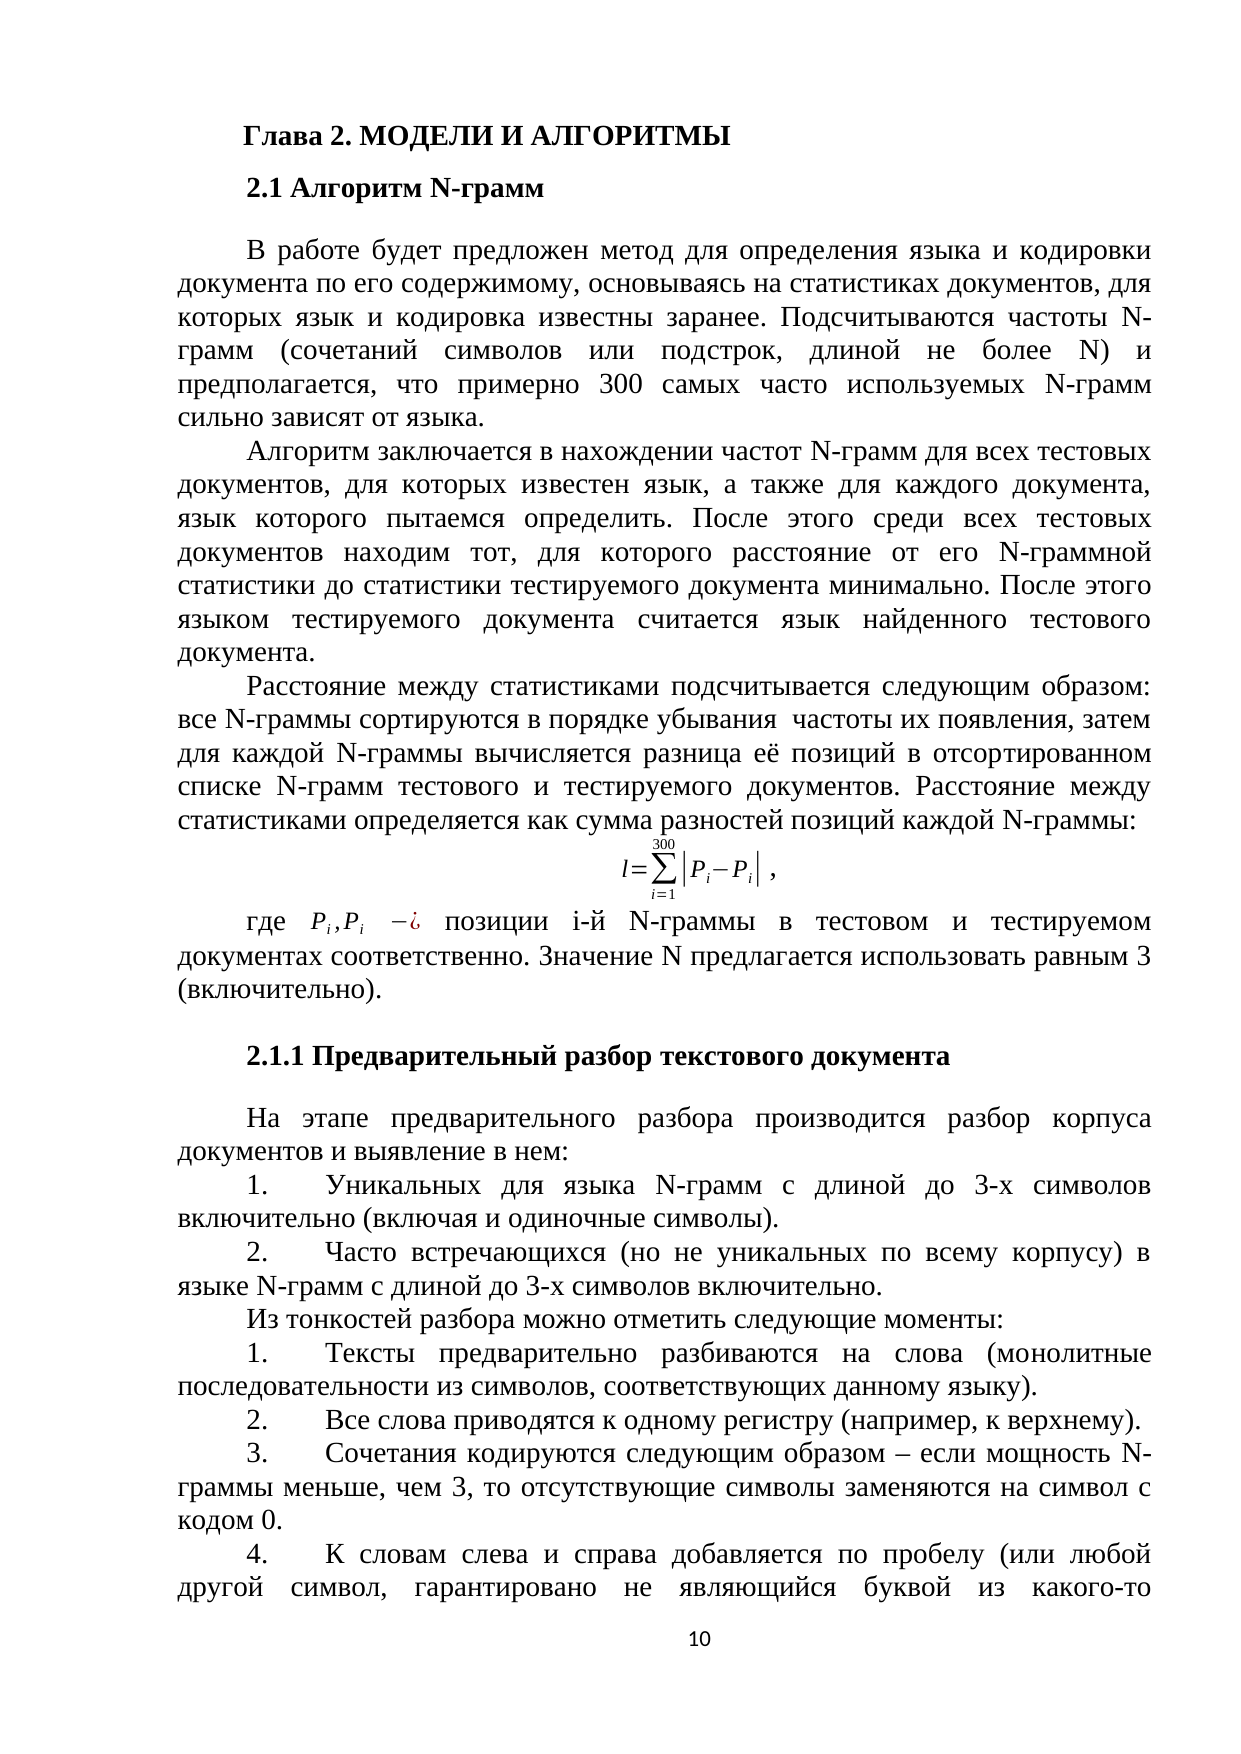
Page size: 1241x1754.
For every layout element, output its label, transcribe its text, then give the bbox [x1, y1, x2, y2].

list Уникальных для языка N-грамм с длиной до 3-х символов включительно (включая и одиночные символы). [177, 1167, 1152, 1234]
text Алгоритм заключается в нахождении частот N-грамм для всех тестовых документов, для которых известен язык, а также для каждого документа, язык которого пытаемся определить. После этого среди всех тестовых документов находим тот, для которого расстояние от его N-граммной статистики до статистики тестируемого документа минимально. После этого языком тестируемого документа считается язык найденного тестового документа. [177, 433, 1152, 668]
text В работе будет предложен метод для определения языка и кодировки документа по его содержимому, основываясь на статистиках документов, для которых язык и кодировка известны заранее. Подсчитываются частоты N-грамм (сочетаний символов или подстрок, длиной не более N) и предполагается, что примерно 300 самых часто используемых N-грамм сильно зависят от языка. [177, 232, 1152, 433]
text , [177, 836, 1152, 903]
text Расстояние между статистиками подсчитывается следующим образом: все N-граммы сортируются в порядке убывания частоты их появления, затем для каждой N-граммы вычисляется разница её позиций в отсортированном списке N-грамм тестового и тестируемого документов. Расстояние между статистиками определяется как сумма разностей позиций каждой N-граммы: [177, 668, 1152, 836]
subtitle 2.1.1 Предварительный разбор текстового документа [177, 1038, 1152, 1072]
list Сочетания кодируются следующим образом – если мощность N-граммы меньше, чем 3, то отсутствующие символы заменяются на символ с кодом 0. [177, 1435, 1152, 1536]
text Глава 2. МОДЕЛИ И АЛГОРИТМЫ [177, 118, 1152, 152]
list Тексты предварительно разбиваются на слова (монолитные последовательности из символов, соответствующих данному языку). [177, 1335, 1152, 1402]
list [177, 1536, 1152, 1603]
text где позиции i-й N-граммы в тестовом и тестируемом документах соответственно. Значение N предлагается использовать равным 3 (включительно). [177, 903, 1152, 1005]
subtitle 2.1 Алгоритм N-грамм [177, 170, 1152, 204]
list Часто встречающихся (но не уникальных по всему корпусу) в языке N-грамм с длиной до 3-х символов включительно. [177, 1234, 1152, 1301]
list Все слова приводятся к одному регистру (например, к верхнему). [177, 1402, 1152, 1435]
text Из тонкостей разбора можно отметить следующие моменты: [177, 1301, 1152, 1335]
text На этапе предварительного разбора производится разбор корпуса документов и выявление в нем: [177, 1100, 1152, 1167]
